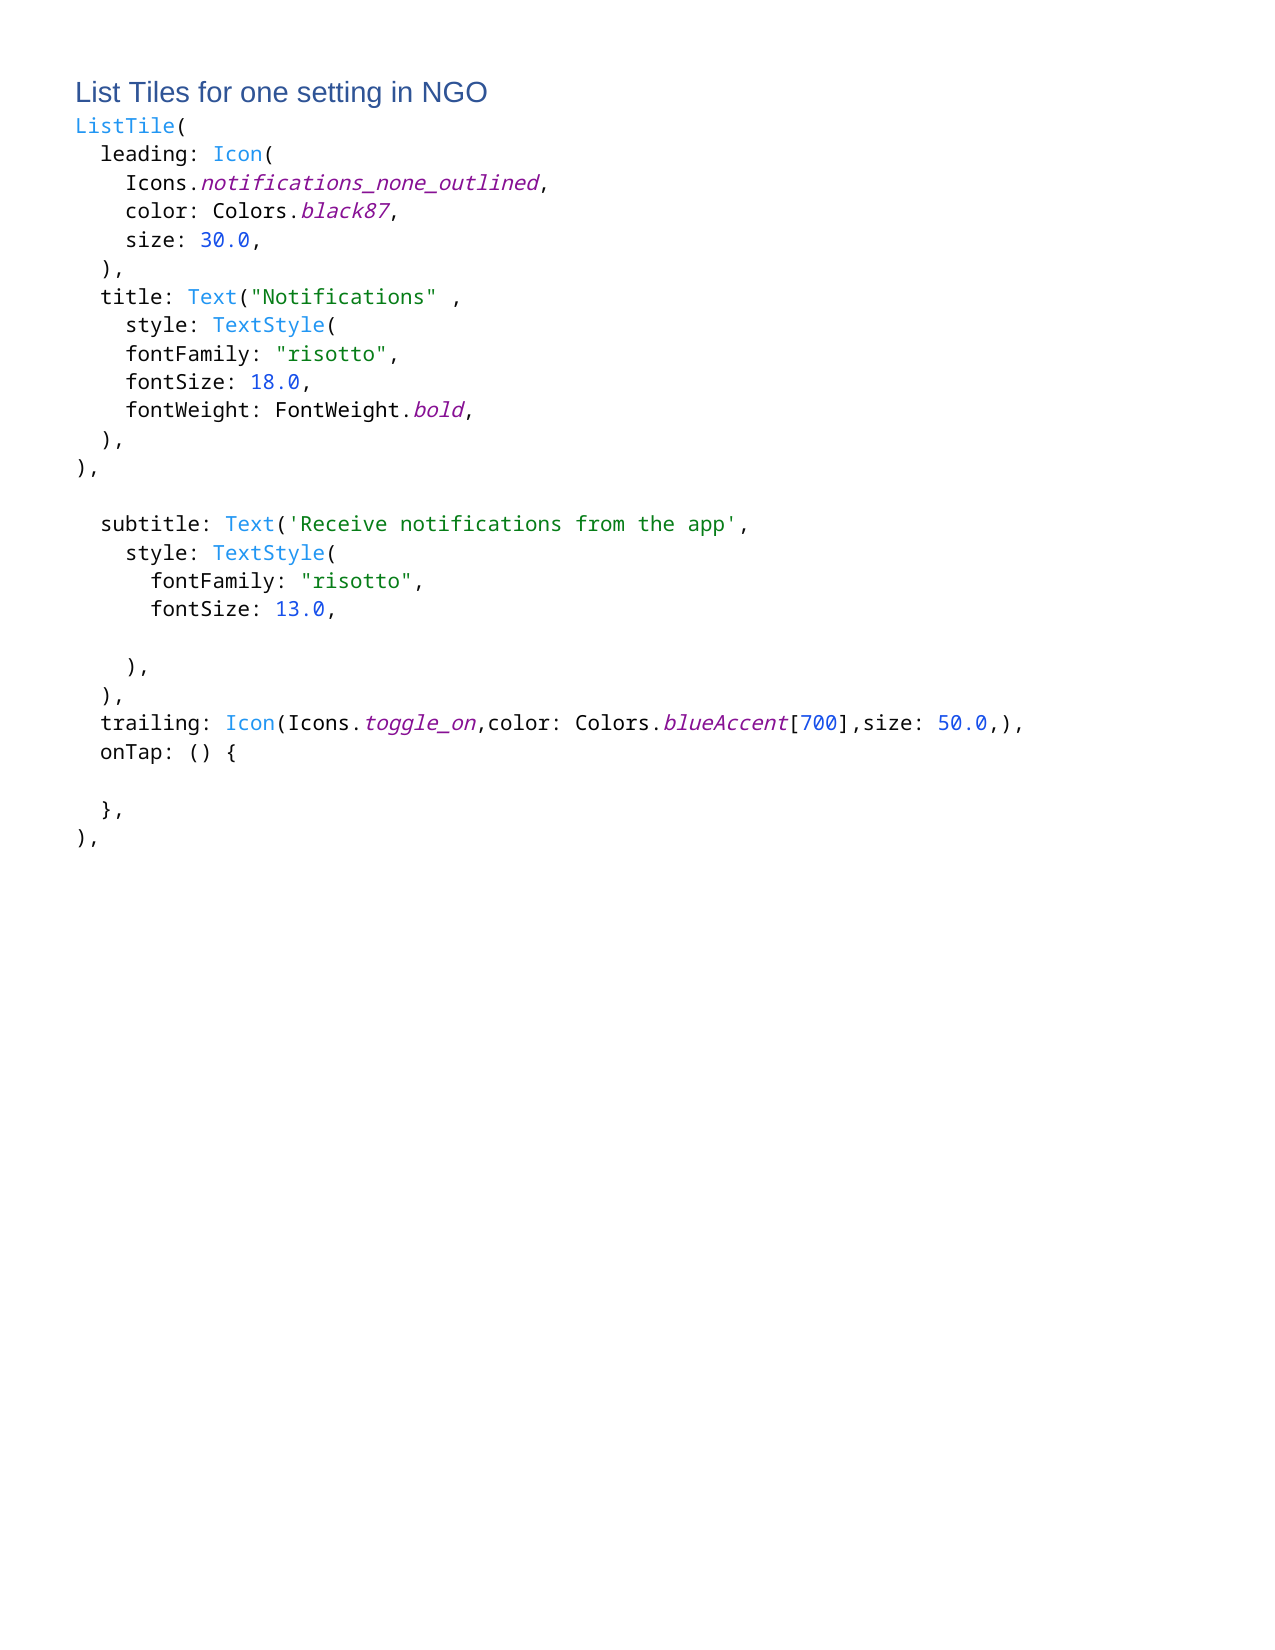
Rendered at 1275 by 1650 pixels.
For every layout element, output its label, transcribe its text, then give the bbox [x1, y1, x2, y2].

subtitle List Tiles for one setting in NGO [75, 75, 1200, 108]
text ListTile( leading: Icon( Icons.notifications_none_outlined, color: Colors.black87, size: 30.0, ), title: Text("Notifications" , style: TextStyle( fontFamily: "risotto", fontSize: 18.0, fontWeight: FontWeight.bold, ), ), subtitle: Text('Receive notifications from the app', style: TextStyle( fontFamily: "risotto", fontSize: 13.0, ), ), trailing: Icon(Icons.toggle_on,color: Colors.blueAccent[700],size: 50.0,), onTap: () { [75, 111, 1200, 765]
text }, ), [75, 765, 1200, 851]
